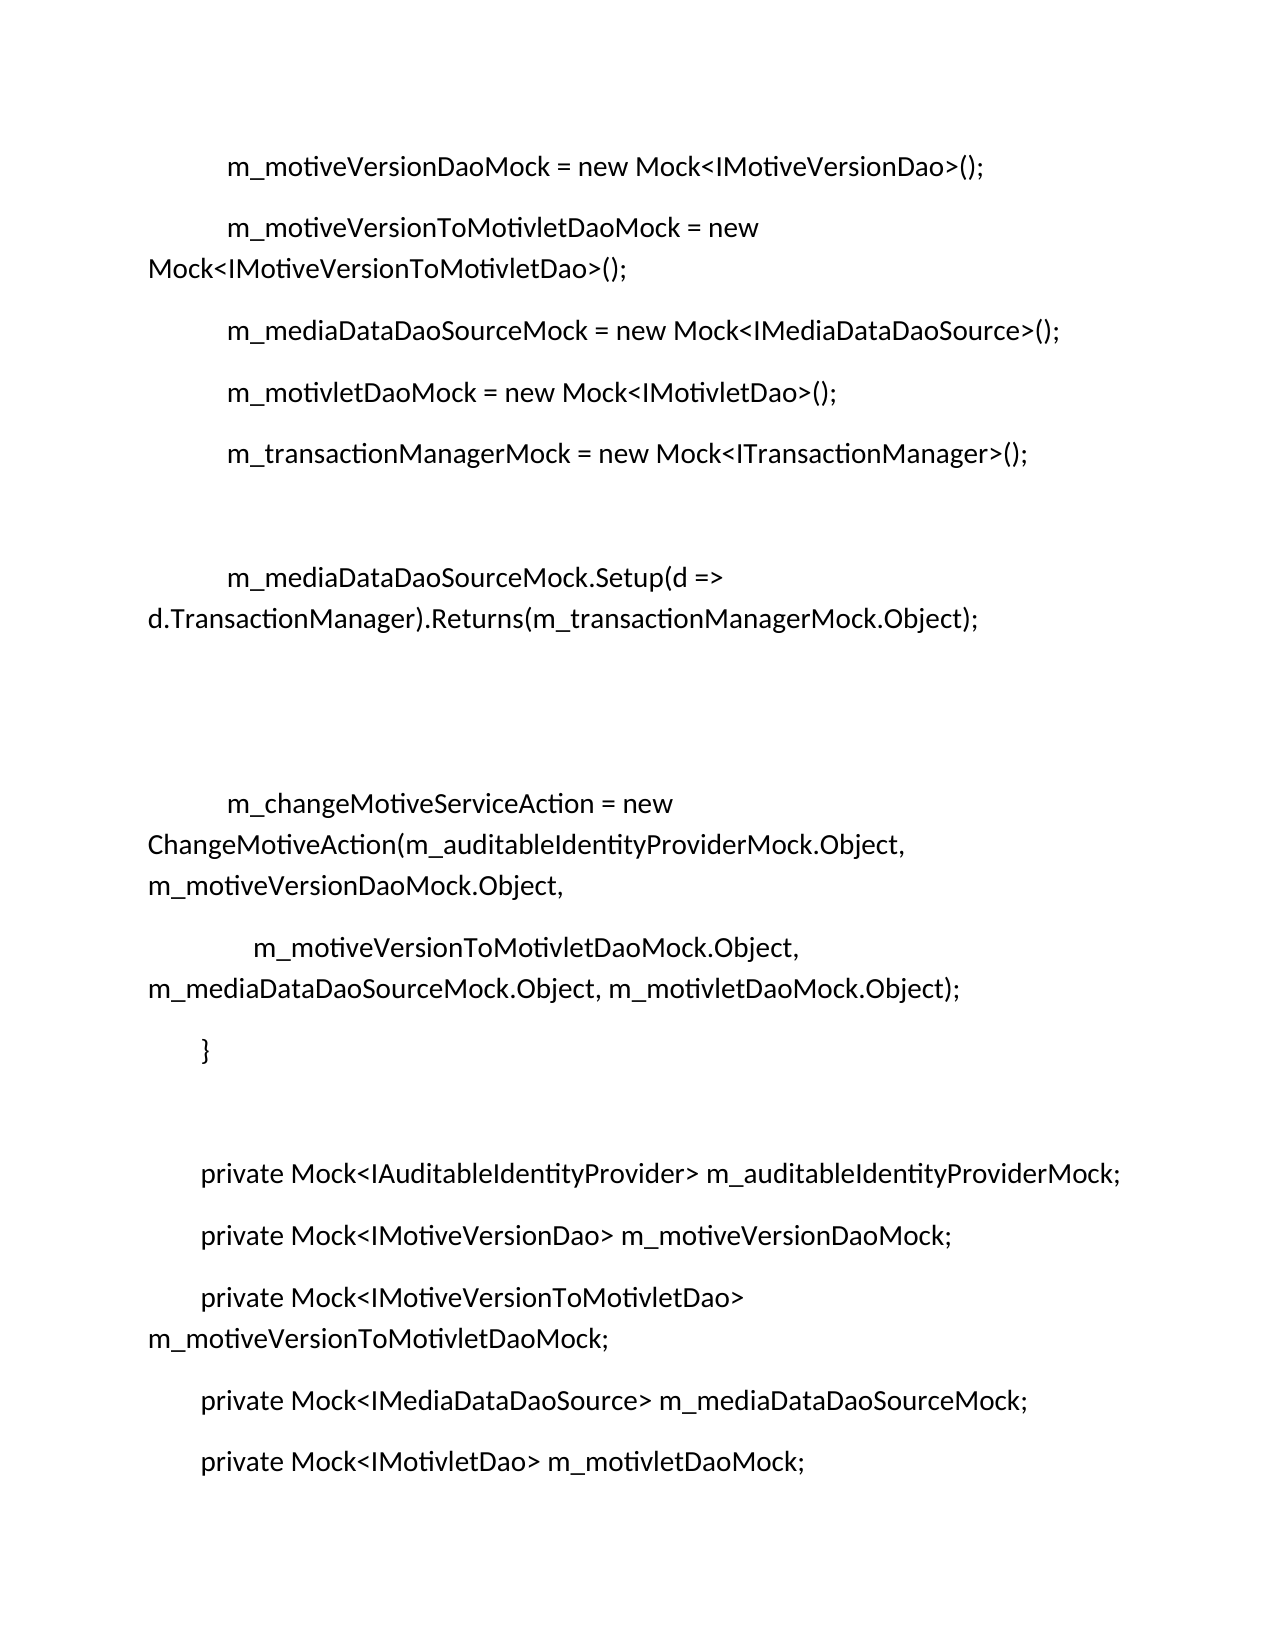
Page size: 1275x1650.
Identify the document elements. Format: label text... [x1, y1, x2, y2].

text m_transactionManagerMock = new Mock<ITransactionManager>(); [148, 436, 1127, 471]
text m_mediaDataDaoSourceMock.Setup(d => d.TransactionManager).Returns(m_transactionManagerMock.Object); [148, 559, 1127, 636]
text private Mock<IAuditableIdentityProvider> m_auditableIdentityProviderMock; [148, 1155, 1127, 1191]
text private Mock<IMotiveVersionToMotivletDao> m_motiveVersionToMotivletDaoMock; [148, 1279, 1127, 1355]
text m_motiveVersionDaoMock = new Mock<IMotiveVersionDao>(); [148, 148, 1127, 183]
text m_motiveVersionToMotivletDaoMock = new Mock<IMotiveVersionToMotivletDao>(); [148, 209, 1127, 286]
text } [148, 1032, 1127, 1067]
text private Mock<IMediaDataDaoSource> m_mediaDataDaoSourceMock; [148, 1382, 1127, 1417]
text m_mediaDataDaoSourceMock = new Mock<IMediaDataDaoSource>(); [148, 312, 1127, 348]
text m_changeMotiveServiceAction = new ChangeMotiveAction(m_auditableIdentityProviderMock.Object, m_motiveVersionDaoMock.Object, [148, 785, 1127, 903]
text m_motiveVersionToMotivletDaoMock.Object, m_mediaDataDaoSourceMock.Object, m_motivletDaoMock.Object); [148, 929, 1127, 1006]
text private Mock<IMotivletDao> m_motivletDaoMock; [148, 1443, 1127, 1479]
text private Mock<IMotiveVersionDao> m_motiveVersionDaoMock; [148, 1217, 1127, 1253]
text m_motivletDaoMock = new Mock<IMotivletDao>(); [148, 374, 1127, 409]
